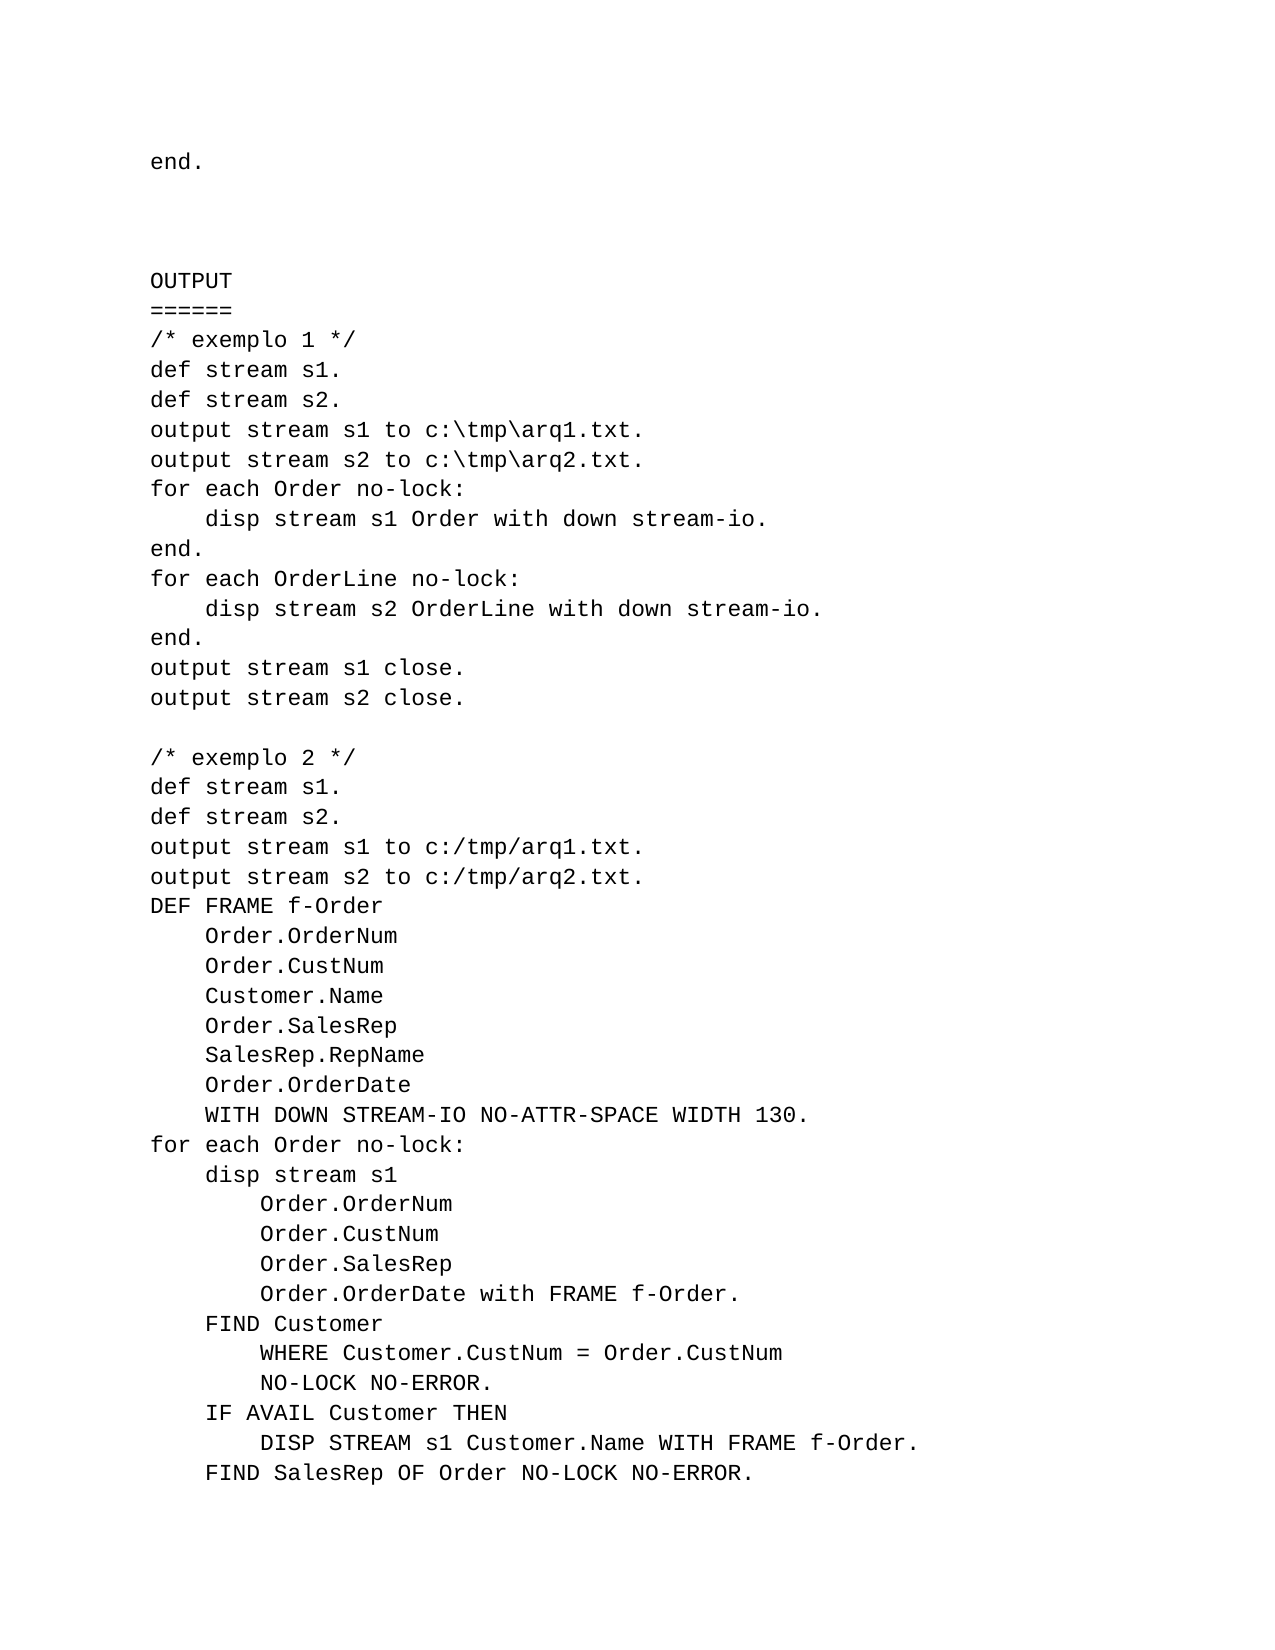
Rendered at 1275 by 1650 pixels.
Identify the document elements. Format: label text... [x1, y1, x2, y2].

text OUTPUT [150, 269, 1125, 295]
text Order.OrderDate with FRAME f-Order. [150, 1282, 1125, 1308]
text def stream s1. [150, 776, 1125, 802]
text /* exemplo 1 */ [150, 329, 1125, 355]
text Order.SalesRep [150, 1252, 1125, 1278]
text ====== [150, 299, 1125, 325]
text Order.OrderNum [150, 1193, 1125, 1219]
text end. [150, 150, 1125, 176]
text for each Order no-lock: [150, 478, 1125, 504]
text def stream s2. [150, 388, 1125, 414]
text WHERE Customer.CustNum = Order.CustNum [150, 1342, 1125, 1368]
text Customer.Name [150, 984, 1125, 1010]
text /* exemplo 2 */ [150, 746, 1125, 772]
text FIND SalesRep OF Order NO-LOCK NO-ERROR. [150, 1461, 1125, 1487]
text output stream s2 close. [150, 686, 1125, 712]
text end. [150, 537, 1125, 563]
text disp stream s1 Order with down stream-io. [150, 507, 1125, 533]
text SalesRep.RepName [150, 1044, 1125, 1070]
text DEF FRAME f-Order [150, 895, 1125, 921]
text disp stream s1 [150, 1163, 1125, 1189]
text output stream s1 to c:/tmp/arq1.txt. [150, 835, 1125, 861]
text def stream s2. [150, 805, 1125, 831]
text WITH DOWN STREAM-IO NO-ATTR-SPACE WIDTH 130. [150, 1103, 1125, 1129]
text Order.OrderDate [150, 1073, 1125, 1099]
text output stream s2 to c:\tmp\arq2.txt. [150, 448, 1125, 474]
text def stream s1. [150, 358, 1125, 384]
text IF AVAIL Customer THEN [150, 1401, 1125, 1427]
text for each OrderLine no-lock: [150, 567, 1125, 593]
text Order.CustNum [150, 954, 1125, 980]
text Order.SalesRep [150, 1014, 1125, 1040]
text output stream s1 to c:\tmp\arq1.txt. [150, 418, 1125, 444]
text Order.OrderNum [150, 924, 1125, 951]
text FIND Customer [150, 1312, 1125, 1338]
text DISP STREAM s1 Customer.Name WITH FRAME f-Order. [150, 1431, 1125, 1457]
text output stream s2 to c:/tmp/arq2.txt. [150, 865, 1125, 891]
text NO-LOCK NO-ERROR. [150, 1371, 1125, 1397]
text disp stream s2 OrderLine with down stream-io. [150, 597, 1125, 623]
text for each Order no-lock: [150, 1133, 1125, 1159]
text output stream s1 close. [150, 656, 1125, 682]
text end. [150, 627, 1125, 653]
text Order.CustNum [150, 1222, 1125, 1248]
